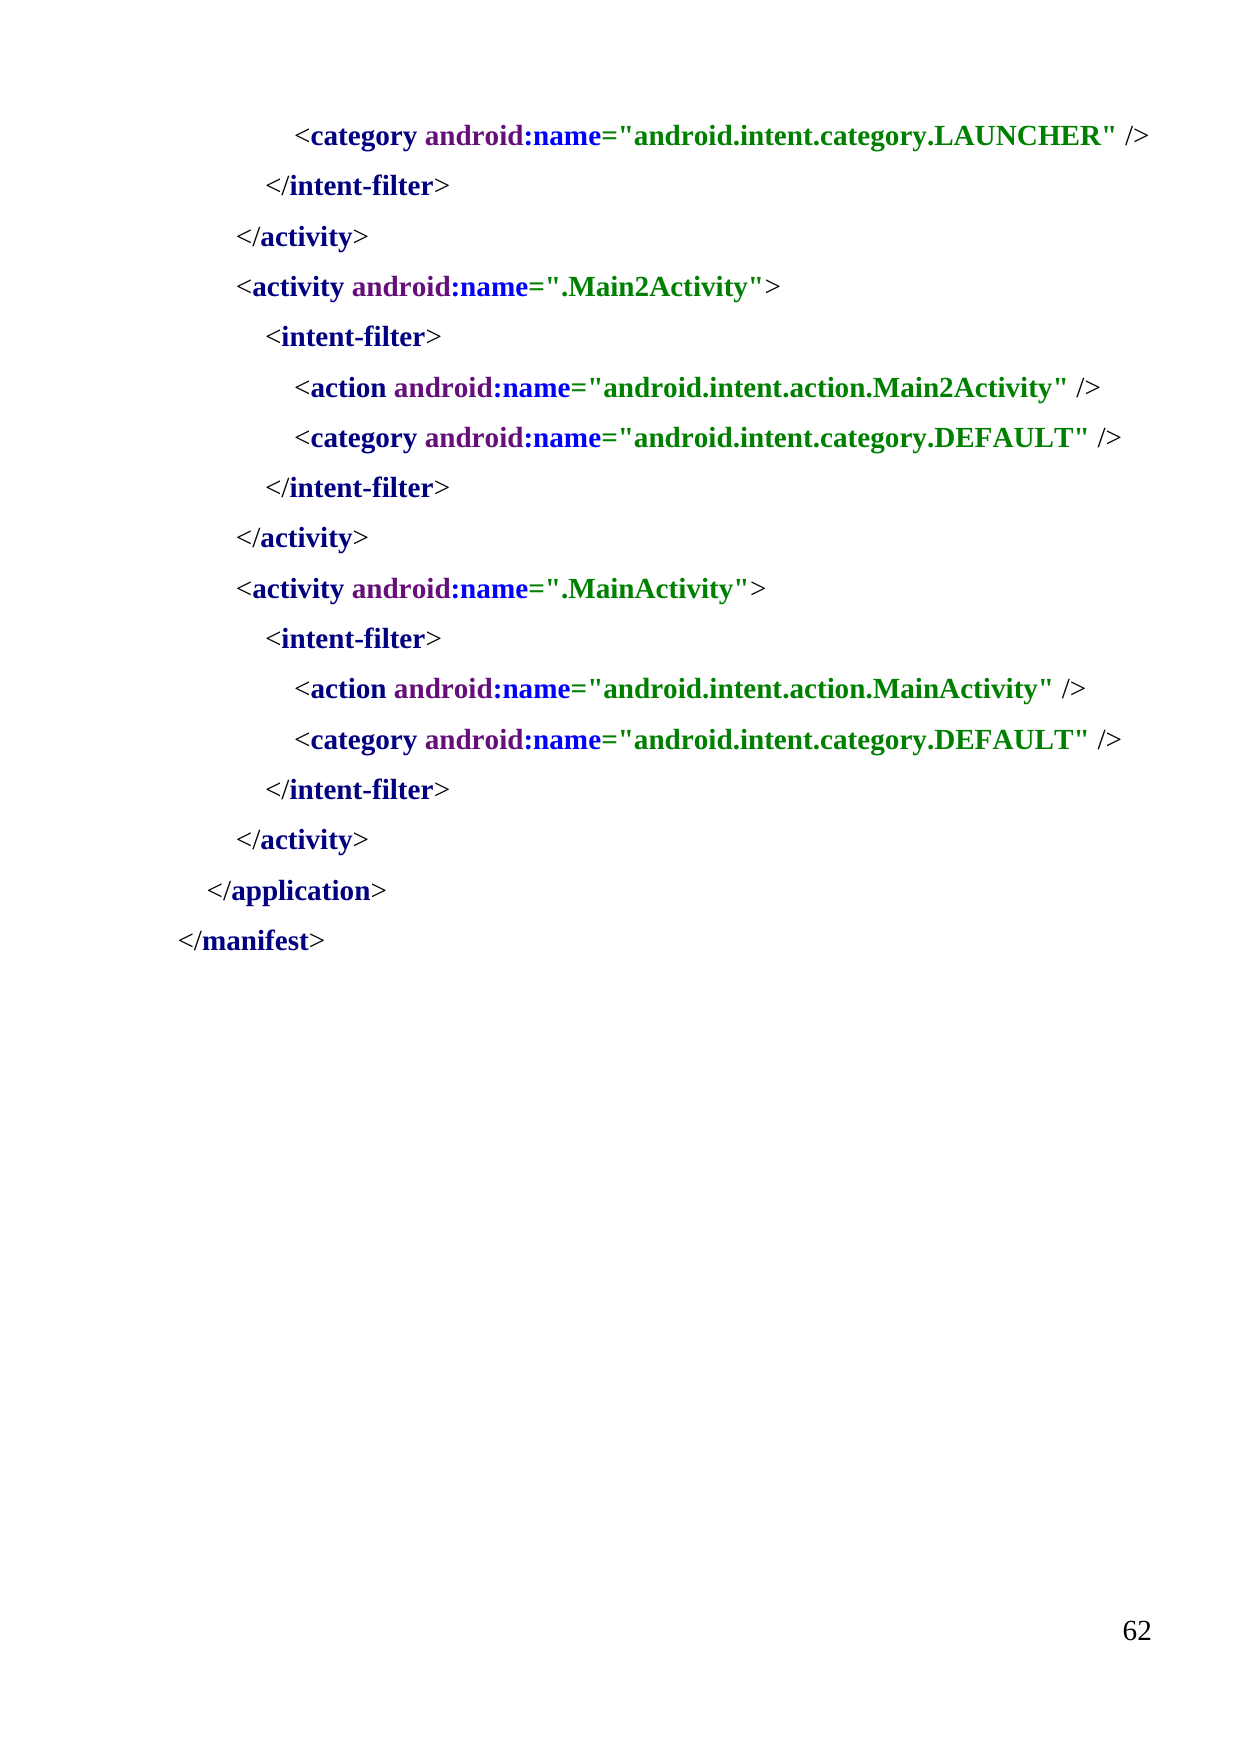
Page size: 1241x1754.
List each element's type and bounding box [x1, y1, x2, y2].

text [177, 118, 1152, 957]
